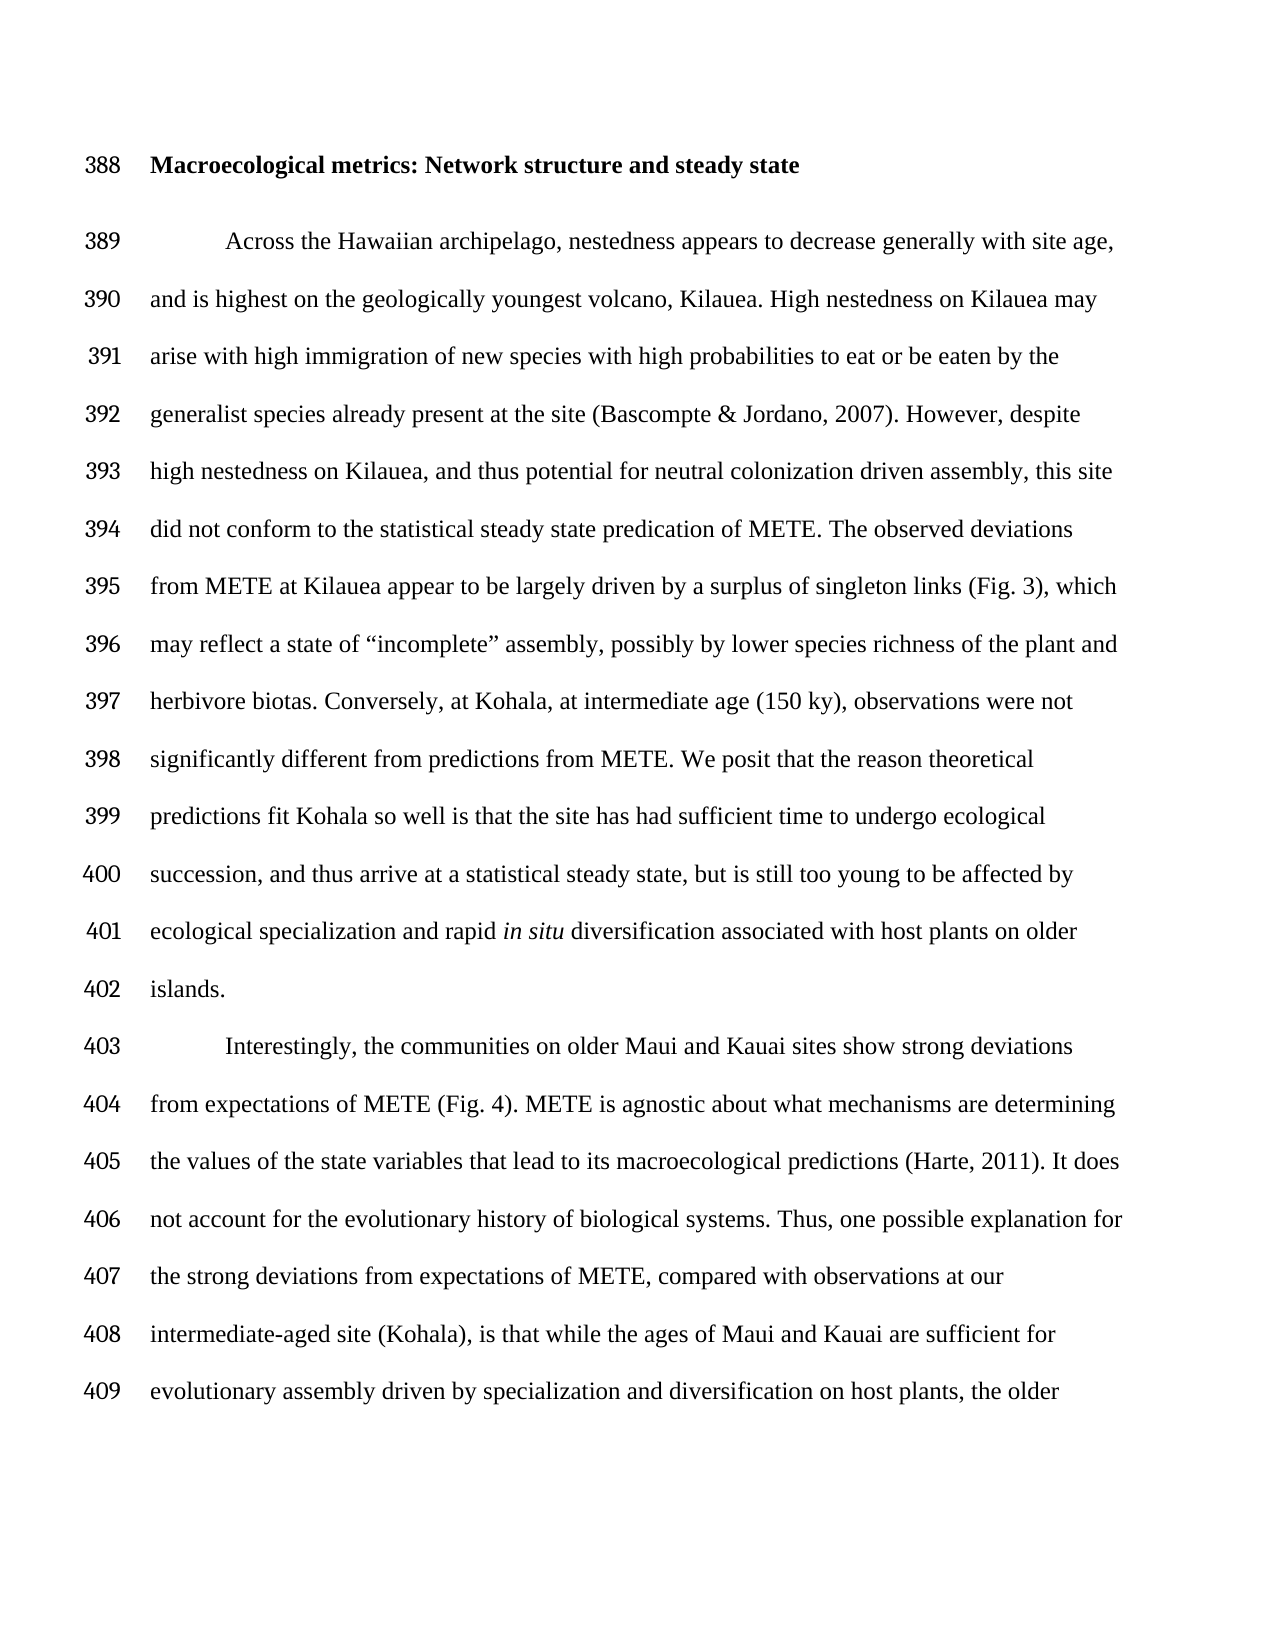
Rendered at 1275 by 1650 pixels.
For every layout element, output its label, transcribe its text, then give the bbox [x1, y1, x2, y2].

subtitle Macroecological metrics: Network structure and steady state [150, 150, 1125, 179]
text Across the Hawaiian archipelago, nestedness appears to decrease generally with site age, and is highest on the geologically youngest volcano, Kilauea. High nestedness on Kilauea may arise with high immigration of new species with high probabilities to eat or be eaten by the generalist species already present at the site (Bascompte & Jordano, 2007). However, despite high nestedness on Kilauea, and thus potential for neutral colonization driven assembly, this site did not conform to the statistical steady state predication of METE. The observed deviations from METE at Kilauea appear to be largely driven by a surplus of singleton links (Fig. 3), which may reflect a state of “incomplete” assembly, possibly by lower species richness of the plant and herbivore biotas. Conversely, at Kohala, at intermediate age (150 ky), observations were not significantly different from predictions from METE. We posit that the reason theoretical predictions fit Kohala so well is that the site has had sufficient time to undergo ecological succession, and thus arrive at a statistical steady state, but is still too young to be affected by ecological specialization and rapid in situ diversification associated with host plants on older islands. [150, 226, 1125, 1002]
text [150, 1031, 1125, 1405]
